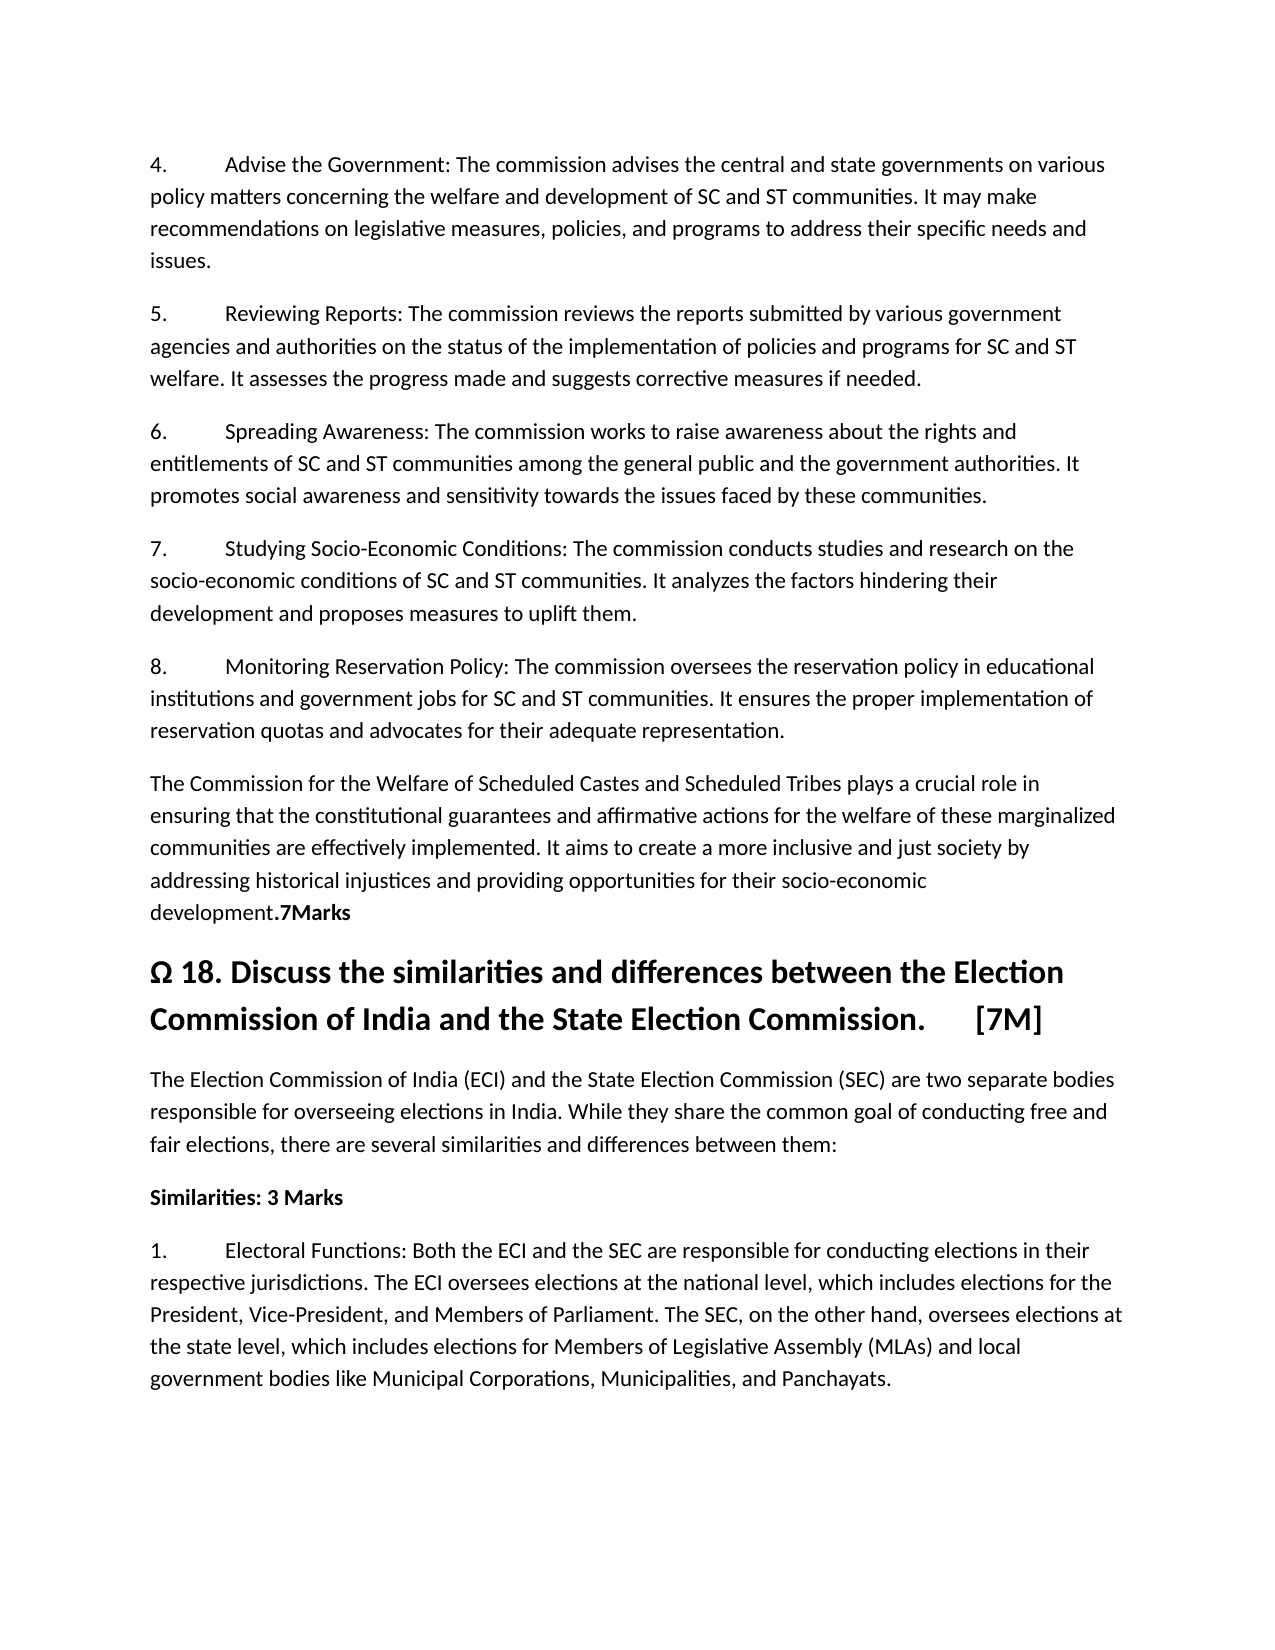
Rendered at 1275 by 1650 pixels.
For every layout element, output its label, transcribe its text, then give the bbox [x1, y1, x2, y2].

text Ω 18. Discuss the similarities and differences between the Election Commission of India and the State Election Commission. [7M] [150, 951, 1125, 1038]
text 8. Monitoring Reservation Policy: The commission oversees the reservation policy in educational institutions and government jobs for SC and ST communities. It ensures the proper implementation of reservation quotas and advocates for their adequate representation. [150, 652, 1125, 744]
text The Election Commission of India (ECI) and the State Election Commission (SEC) are two separate bodies responsible for overseeing elections in India. While they share the common goal of conducting free and fair elections, there are several similarities and differences between them: [150, 1065, 1125, 1158]
text 4. Advise the Government: The commission advises the central and state governments on various policy matters concerning the welfare and development of SC and ST communities. It may make recommendations on legislative measures, policies, and programs to address their specific needs and issues. [150, 150, 1125, 274]
text 1. Electoral Functions: Both the ECI and the SEC are responsible for conducting elections in their respective jurisdictions. The ECI oversees elections at the national level, which includes elections for the President, Vice-President, and Members of Parliament. The SEC, on the other hand, oversees elections at the state level, which includes elections for Members of Legislative Assembly (MLAs) and local government bodies like Municipal Corporations, Municipalities, and Panchayats. [150, 1236, 1125, 1392]
text 6. Spreading Awareness: The commission works to raise awareness about the rights and entitlements of SC and ST communities among the general public and the government authorities. It promotes social awareness and sensitivity towards the issues faced by these communities. [150, 417, 1125, 509]
text 5. Reviewing Reports: The commission reviews the reports submitted by various government agencies and authorities on the status of the implementation of policies and programs for SC and ST welfare. It assesses the progress made and suggests corrective measures if needed. [150, 299, 1125, 392]
text 7. Studying Socio-Economic Conditions: The commission conducts studies and research on the socio-economic conditions of SC and ST communities. It analyzes the factors hindering their development and proposes measures to uplift them. [150, 534, 1125, 627]
text The Commission for the Welfare of Scheduled Castes and Scheduled Tribes plays a crucial role in ensuring that the constitutional guarantees and affirmative actions for the welfare of these marginalized communities are effectively implemented. It aims to create a more inclusive and just society by addressing historical injustices and providing opportunities for their socio-economic development.7Marks [150, 769, 1125, 926]
text Similarities: 3 Marks [150, 1183, 1125, 1211]
